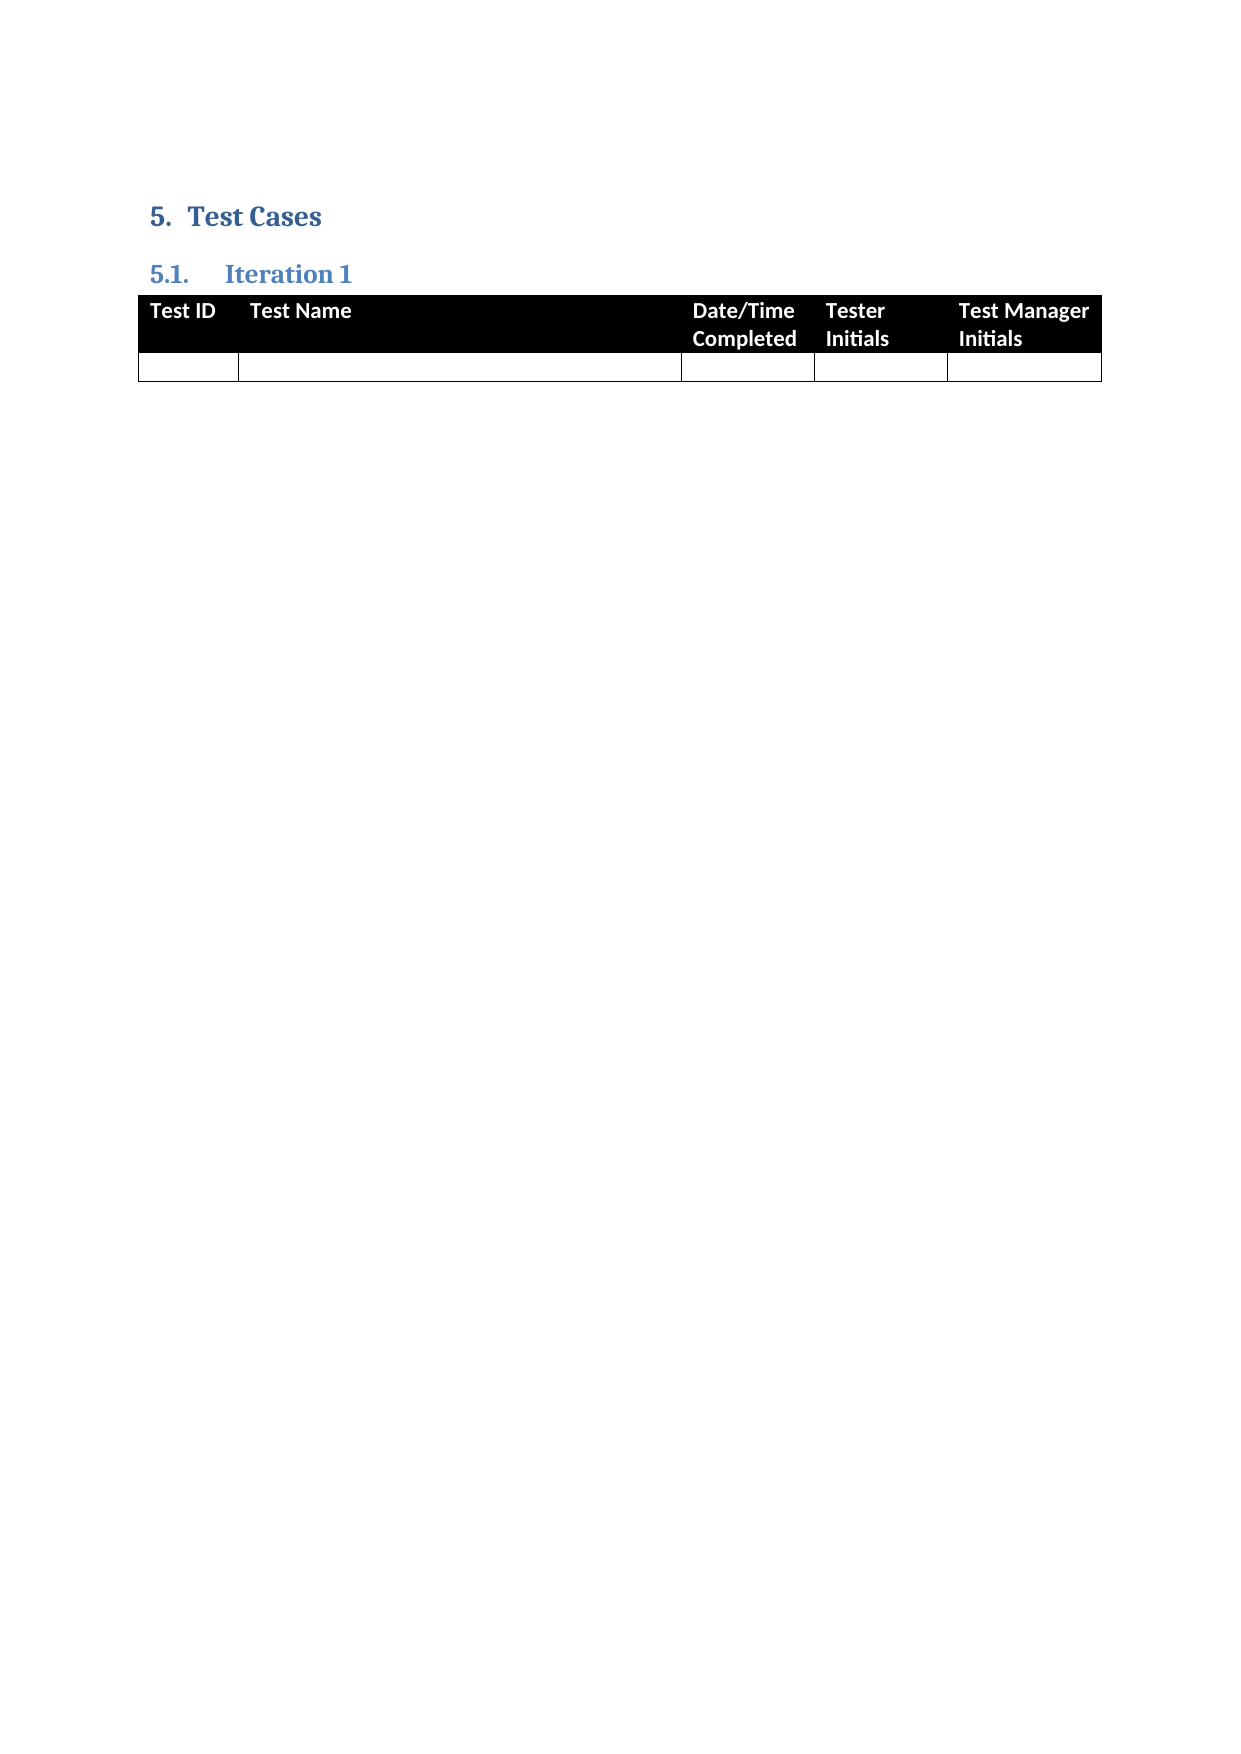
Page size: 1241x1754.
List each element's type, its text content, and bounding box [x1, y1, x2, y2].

subtitle Iteration 1 [150, 259, 1090, 291]
table_cell [139, 353, 238, 381]
table_cell [239, 353, 681, 381]
table_cell [815, 353, 947, 381]
table_header Date/Time Completed [682, 296, 814, 352]
table_header Test Name [239, 296, 681, 352]
table_cell [948, 353, 1101, 381]
table_header Test Manager Initials [948, 296, 1101, 352]
table_header Test ID [139, 296, 238, 352]
table_header Tester Initials [815, 296, 947, 352]
table_cell [682, 353, 814, 381]
subtitle Test Cases [150, 200, 1090, 233]
